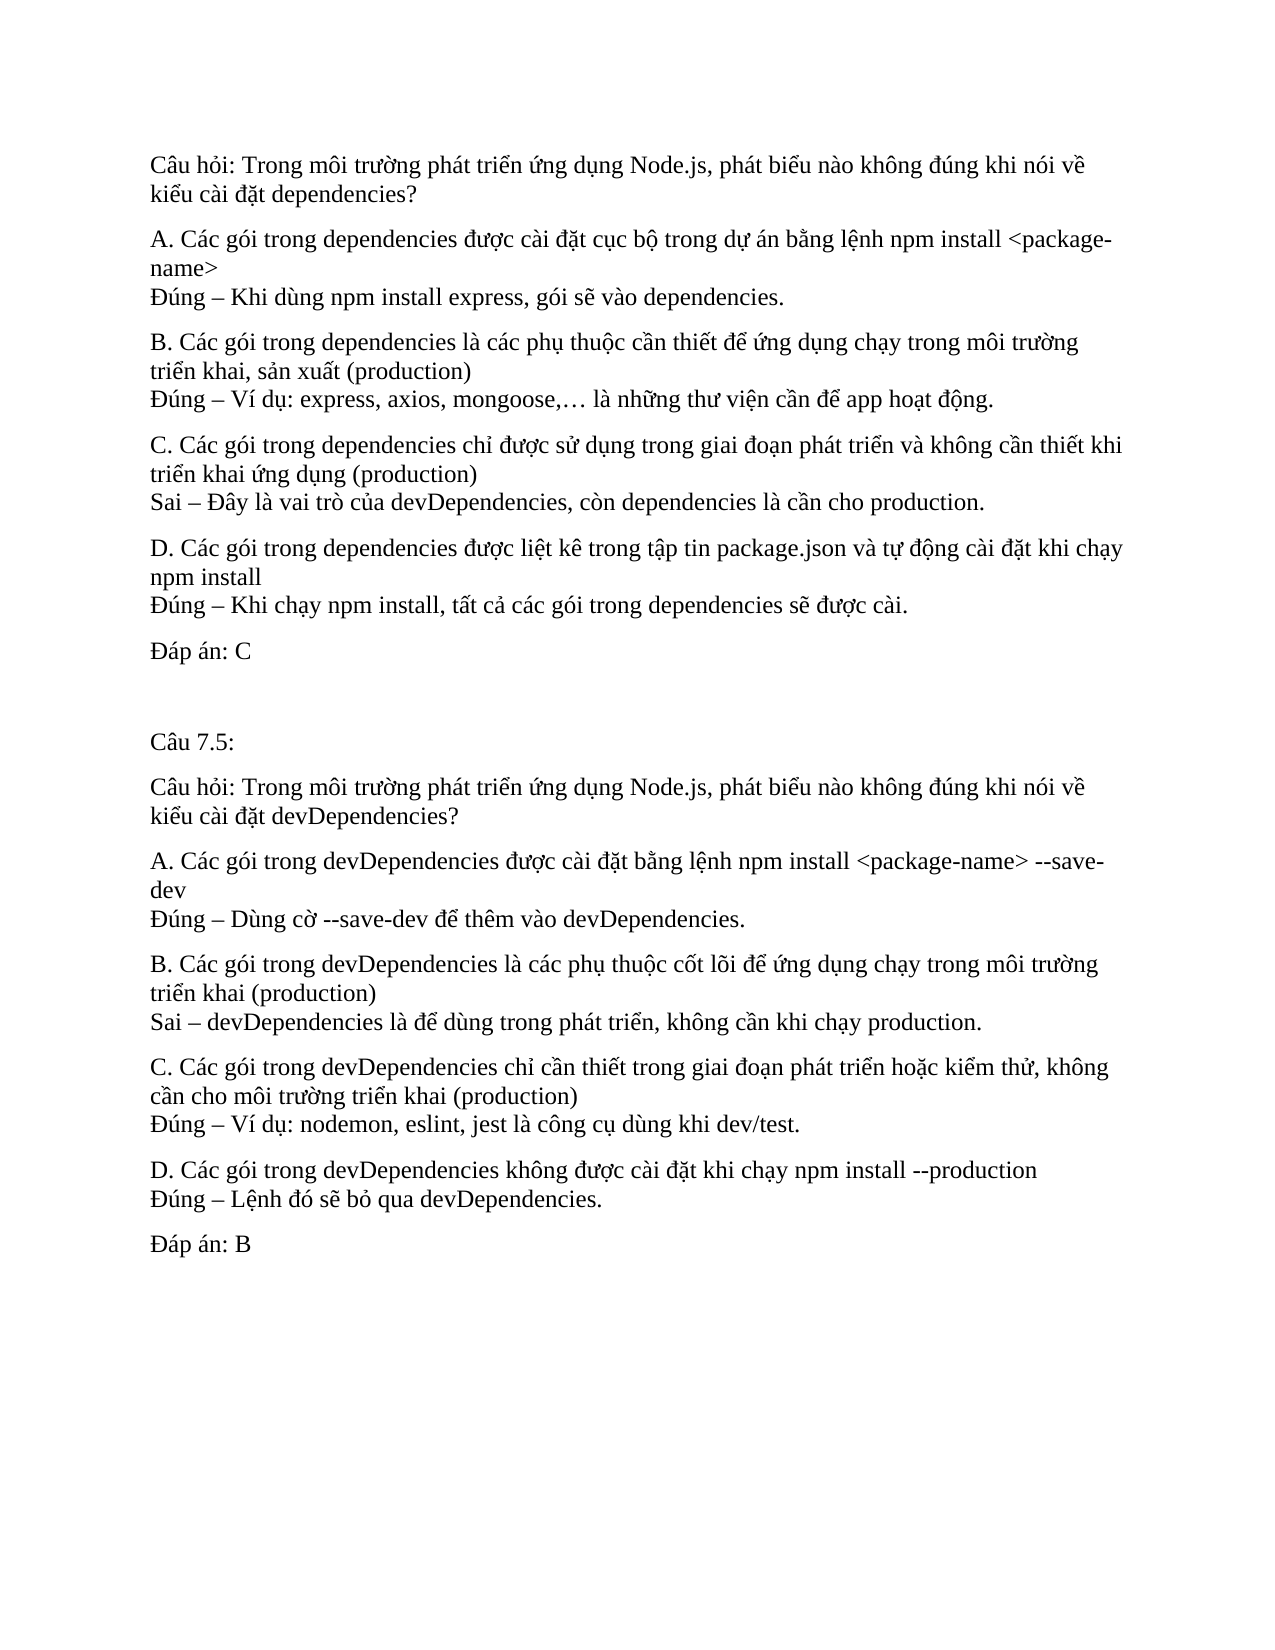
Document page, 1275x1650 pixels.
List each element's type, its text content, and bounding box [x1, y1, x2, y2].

text Câu hỏi: Trong môi trường phát triển ứng dụng Node.js, phát biểu nào không đúng khi nói về kiểu cài đặt dependencies? [150, 150, 1125, 207]
text D. Các gói trong dependencies được liệt kê trong tập tin package.json và tự động cài đặt khi chạy npm install Đúng – Khi chạy npm install, tất cả các gói trong dependencies sẽ được cài. [150, 533, 1125, 619]
text A. Các gói trong devDependencies được cài đặt bằng lệnh npm install <package-name> --save-dev Đúng – Dùng cờ --save-dev để thêm vào devDependencies. [150, 846, 1125, 932]
text B. Các gói trong dependencies là các phụ thuộc cần thiết để ứng dụng chạy trong môi trường triển khai, sản xuất (production) Đúng – Ví dụ: express, axios, mongoose,… là những thư viện cần để app hoạt động. [150, 327, 1125, 413]
text A. Các gói trong dependencies được cài đặt cục bộ trong dự án bằng lệnh npm install <package-name> Đúng – Khi dùng npm install express, gói sẽ vào dependencies. [150, 224, 1125, 310]
text D. Các gói trong devDependencies không được cài đặt khi chạy npm install --production Đúng – Lệnh đó sẽ bỏ qua devDependencies. [150, 1155, 1125, 1212]
text Câu hỏi: Trong môi trường phát triển ứng dụng Node.js, phát biểu nào không đúng khi nói về kiểu cài đặt devDependencies? [150, 772, 1125, 829]
text C. Các gói trong devDependencies chỉ cần thiết trong giai đoạn phát triển hoặc kiểm thử, không cần cho môi trường triển khai (production) Đúng – Ví dụ: nodemon, eslint, jest là công cụ dùng khi dev/test. [150, 1052, 1125, 1138]
text Đáp án: B [150, 1229, 1125, 1258]
text C. Các gói trong dependencies chỉ được sử dụng trong giai đoạn phát triển và không cần thiết khi triển khai ứng dụng (production) Sai – Đây là vai trò của devDependencies, còn dependencies là cần cho production. [150, 430, 1125, 516]
text Đáp án: C [150, 636, 1125, 664]
text B. Các gói trong devDependencies là các phụ thuộc cốt lõi để ứng dụng chạy trong môi trường triển khai (production) Sai – devDependencies là để dùng trong phát triển, không cần khi chạy production. [150, 949, 1125, 1035]
text Câu 7.5: [150, 727, 1125, 755]
